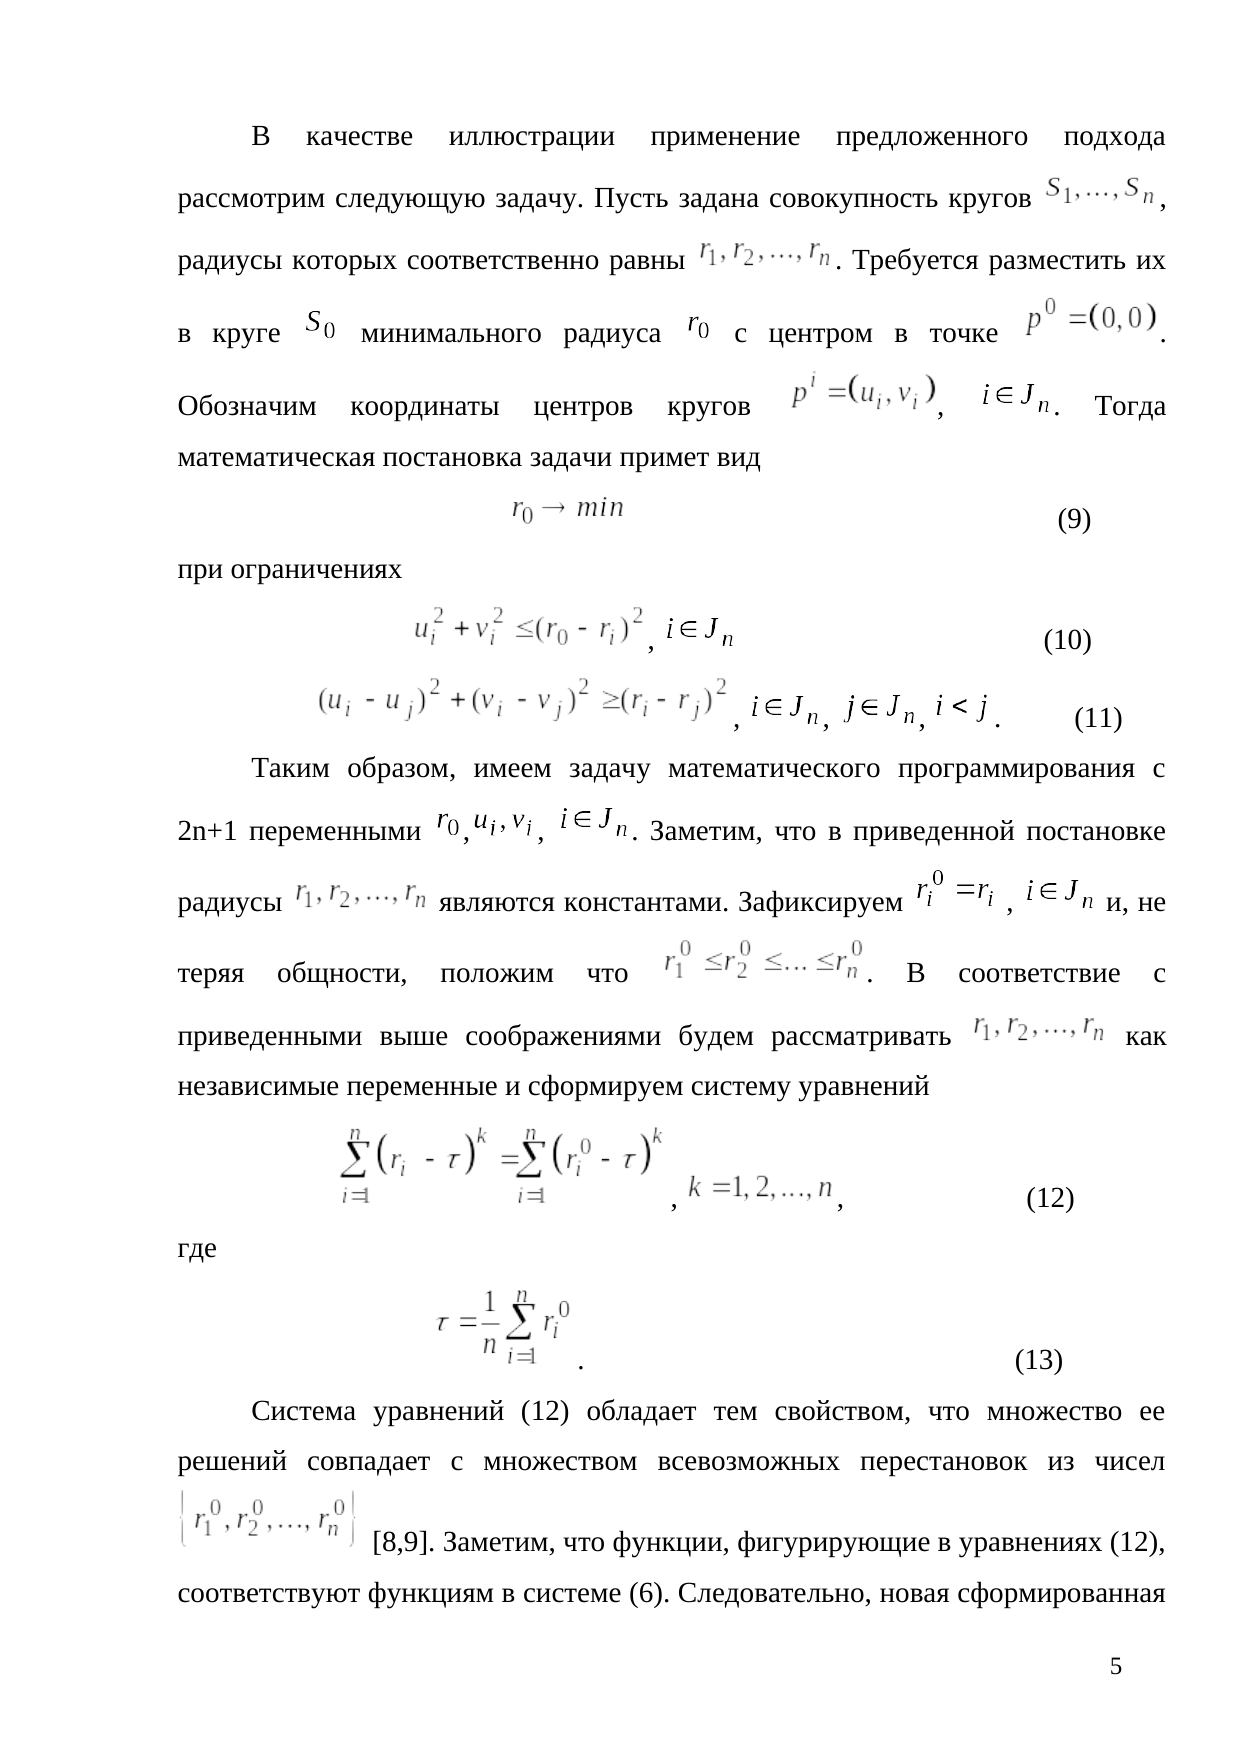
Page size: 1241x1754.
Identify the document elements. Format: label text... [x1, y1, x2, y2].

text (9) [177, 489, 1167, 534]
text где [177, 1230, 1167, 1264]
text В качестве иллюстрации применение предложенного подхода рассмотрим следующую задачу. Пусть задана совокупность кругов , радиусы которых соответственно равны . Требуется разместить их в круге минимального радиуса с центром в точке . Обозначим координаты центров кругов , . Тогда математическая постановка задачи примет вид [177, 118, 1167, 472]
text при ограничениях [177, 551, 1167, 584]
text , (10) [177, 601, 1167, 656]
text Таким образом, имеем задачу математического программирования с 2n+1 переменными ,, . Заметим, что в приведенной постановке радиусы являются константами. Зафиксируем , и, не теряя общности, положим что . В соответствие с приведенными выше соображениями будем рассматривать как независимые переменные и сформируем систему уравнений [177, 751, 1167, 1101]
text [177, 1393, 1167, 1608]
text . (13) [177, 1281, 1167, 1376]
text , , (12) [177, 1118, 1167, 1213]
text , , , . (11) [177, 673, 1167, 734]
